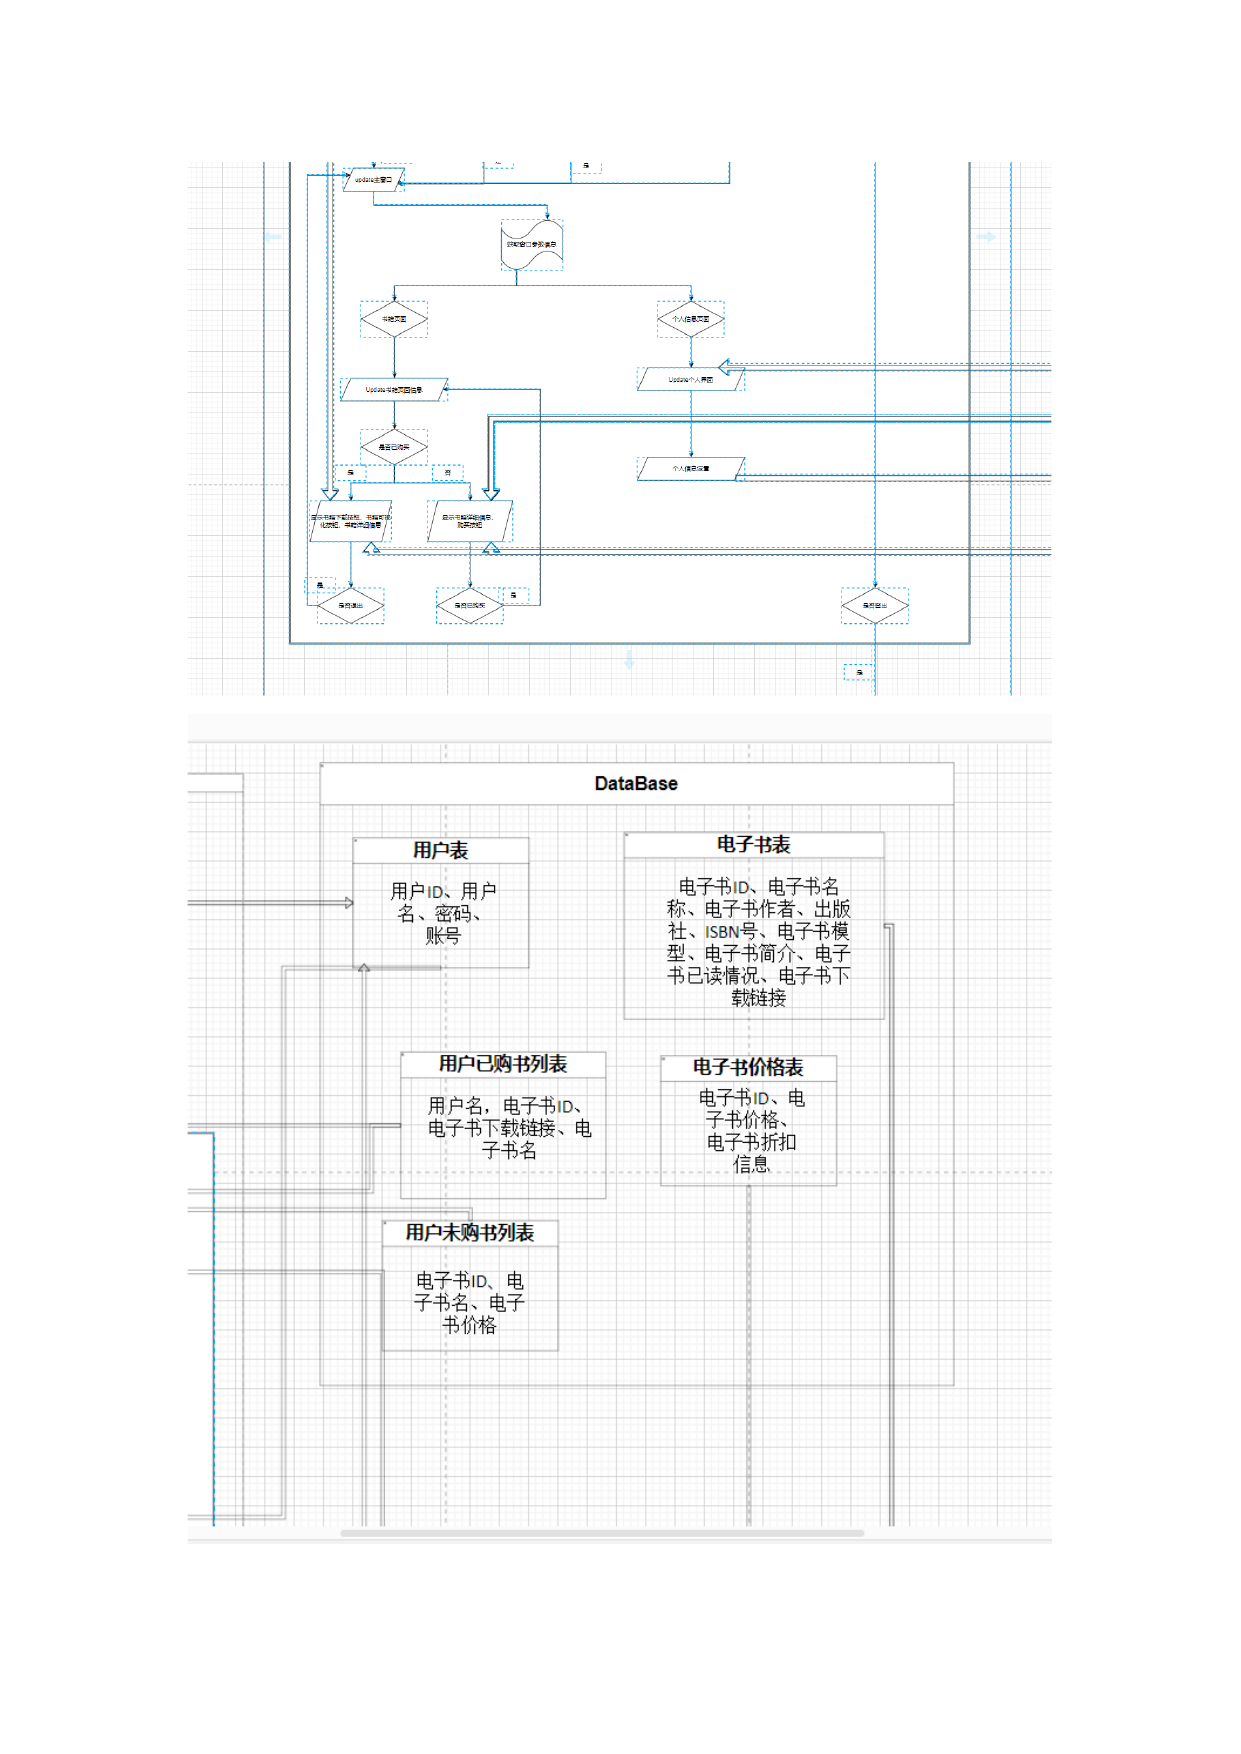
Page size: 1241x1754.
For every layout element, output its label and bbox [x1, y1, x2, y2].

picture [187, 714, 1052, 1544]
picture [187, 162, 1052, 696]
